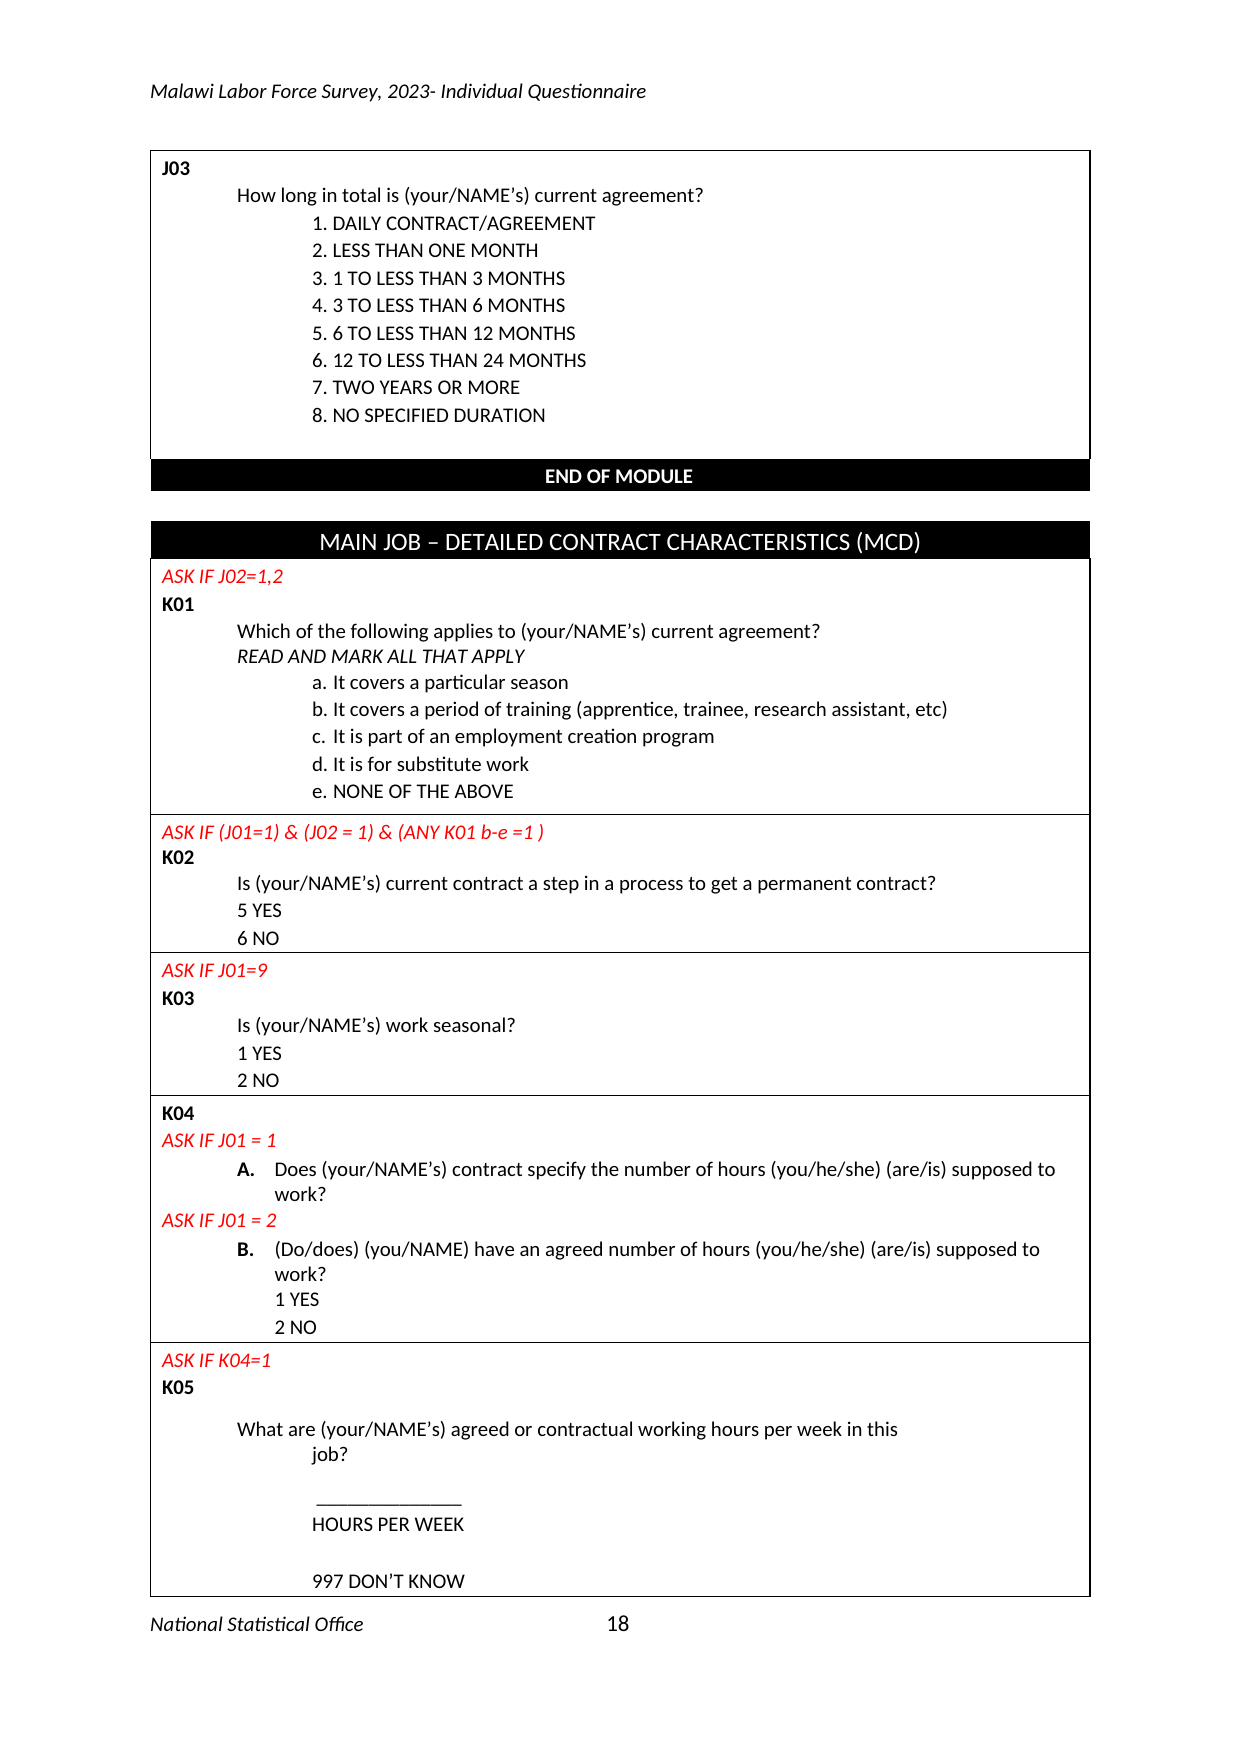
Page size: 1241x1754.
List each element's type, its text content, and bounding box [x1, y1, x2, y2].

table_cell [151, 151, 1089, 459]
table_cell ASK IF (J01=1) & (J02 = 1) & (ANY K01 b-e =1 ) K02 Is (your/NAME’s) current contract a step in a process to get a permanent contract? YES NO [151, 815, 1089, 952]
table_cell ASK IF J02=1,2 K01 Which of the following applies to (your/NAME’s) current agreement? READ AND MARK ALL THAT APPLY It covers a particular season It covers a period of training (apprentice, trainee, research assistant, etc) It is part of an employment creation program It is for substitute work NONE OF THE ABOVE [151, 559, 1089, 814]
table_header MAIN JOB – DETAILED CONTRACT CHARACTERISTICS (MCD) [151, 521, 1090, 558]
table_cell END OF MODULE [151, 459, 1090, 491]
table_cell K04 ASK IF J01 = 1 Does (your/NAME’s) contract specify the number of hours (you/he/she) (are/is) supposed to work? ASK IF J01 = 2 (Do/does) (you/NAME) have an agreed number of hours (you/he/she) (are/is) supposed to work? YES NO [151, 1096, 1089, 1342]
table_cell ASK IF K04=1 K05 What are (your/NAME’s) agreed or contractual working hours per week in this job? ______________ HOURS PER WEEK 997 DON’T KNOW [151, 1343, 1089, 1596]
table_cell ASK IF J01=9 K03 Is (your/NAME’s) work seasonal? YES NO [151, 953, 1089, 1094]
